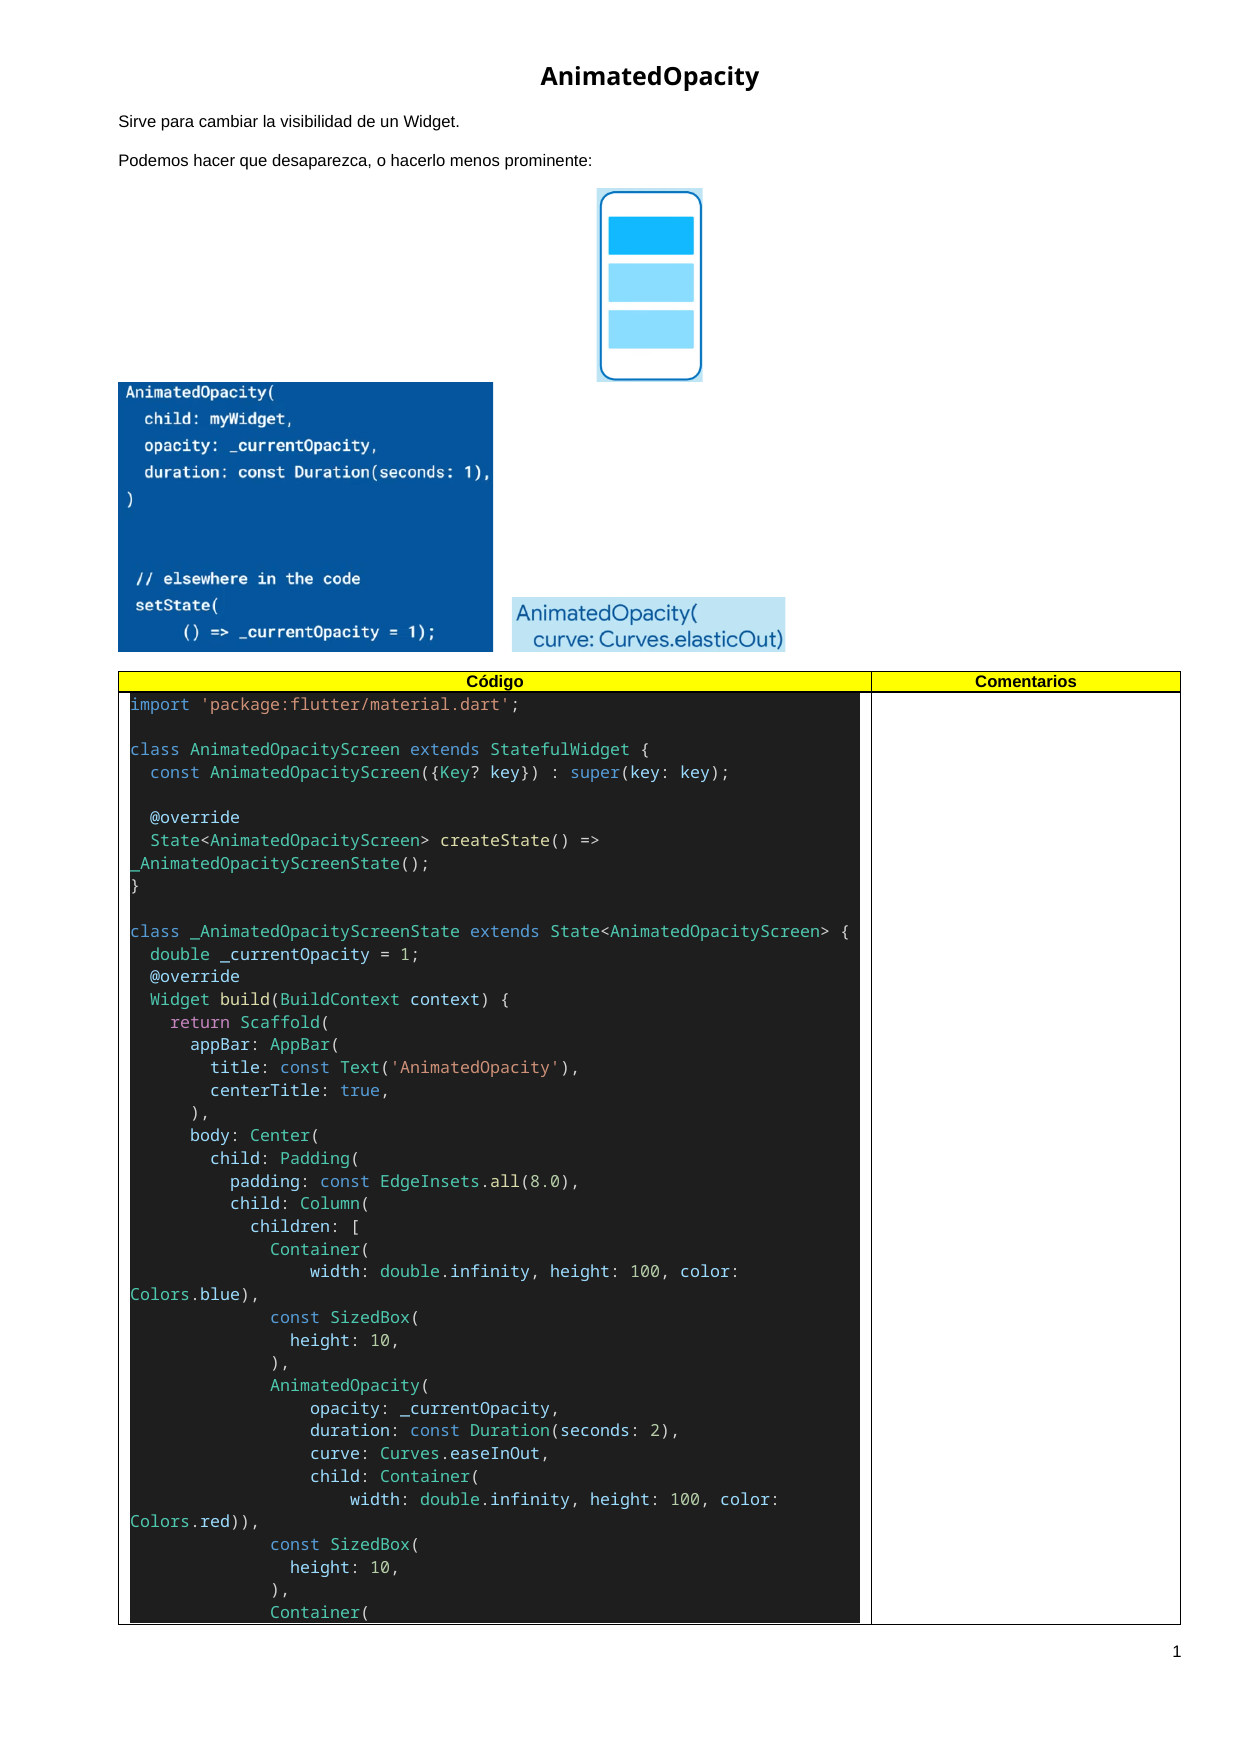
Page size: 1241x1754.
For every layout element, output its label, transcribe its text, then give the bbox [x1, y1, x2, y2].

table_cell [872, 693, 1180, 1623]
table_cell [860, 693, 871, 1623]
text Podemos hacer que desaparezca, o hacerlo menos prominente: [118, 151, 1181, 170]
picture [511, 597, 786, 652]
text Sirve para cambiar la visibilidad de un Widget. [118, 112, 1181, 131]
picture [596, 188, 703, 382]
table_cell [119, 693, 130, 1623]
table_header Código [119, 672, 871, 691]
table_header Comentarios [872, 672, 1180, 691]
picture [118, 382, 494, 652]
text AnimatedOpacity [118, 59, 1181, 93]
